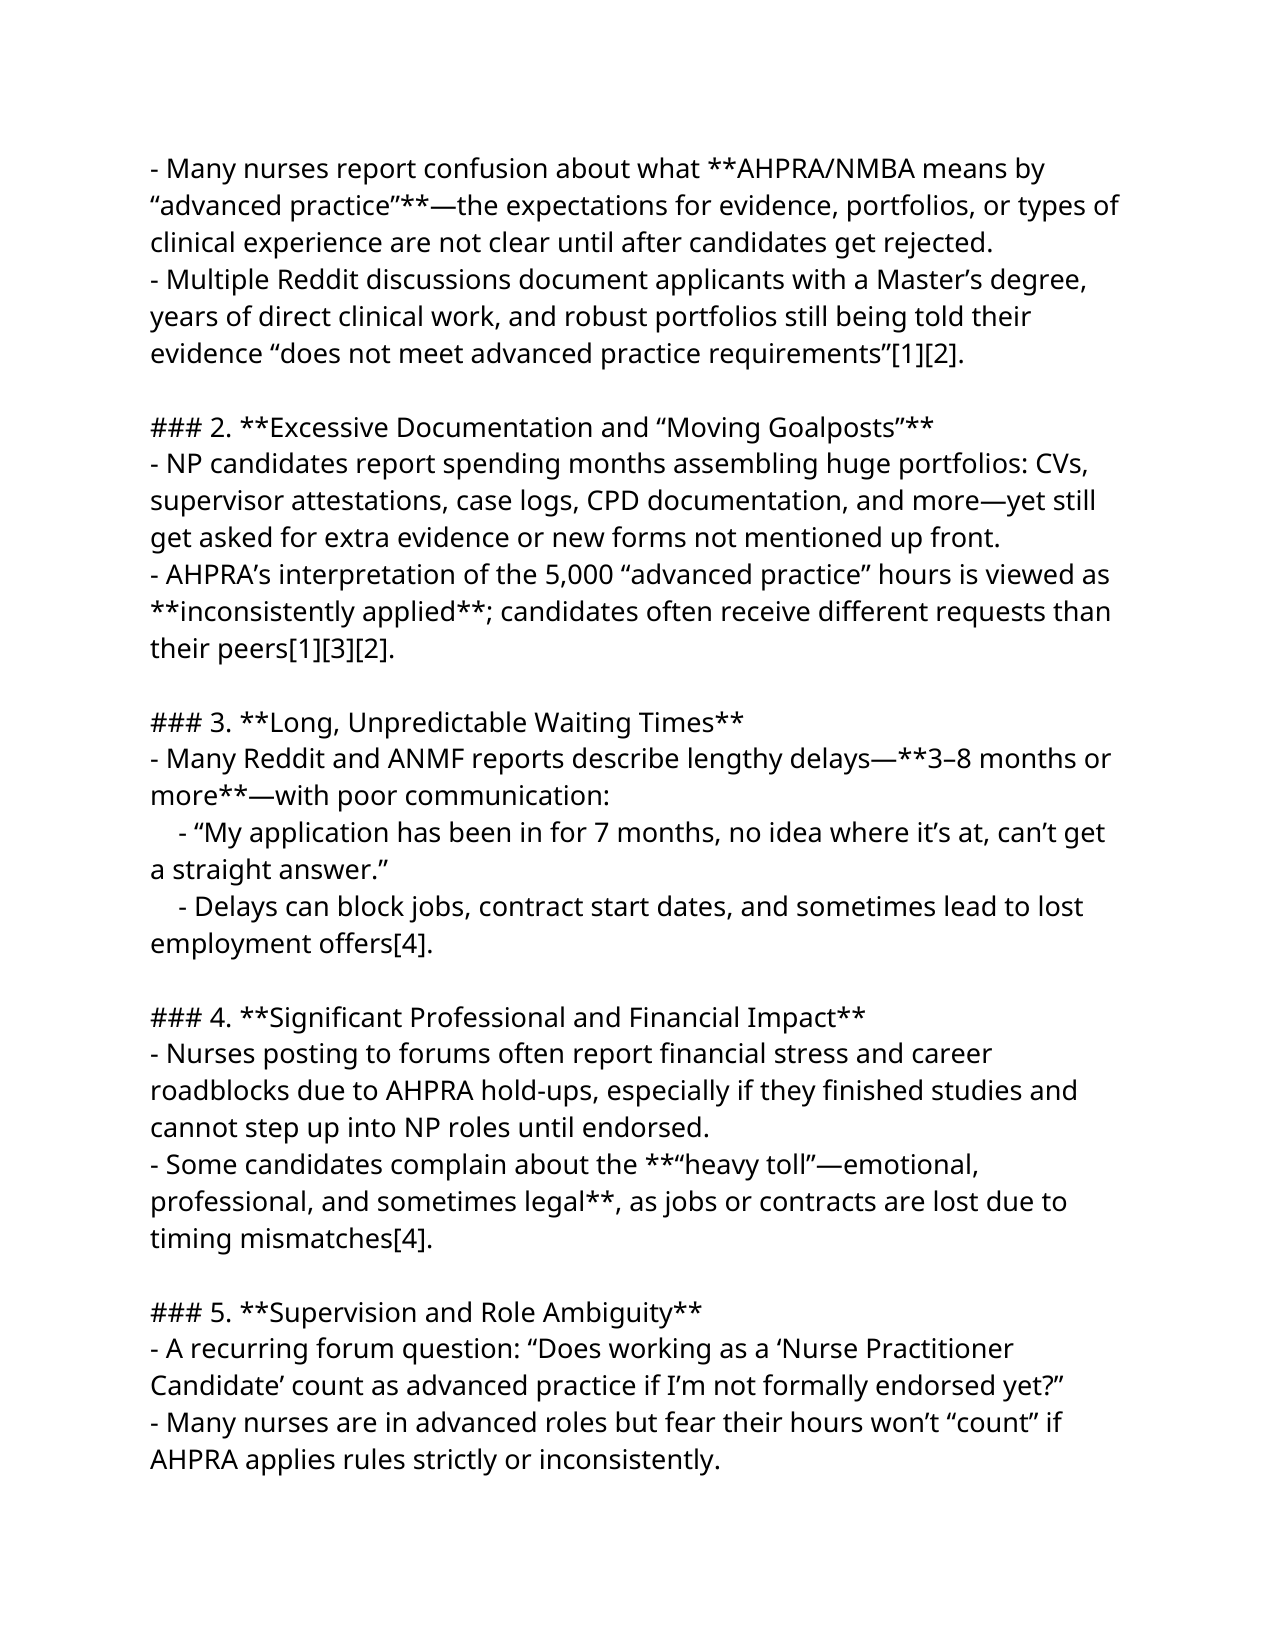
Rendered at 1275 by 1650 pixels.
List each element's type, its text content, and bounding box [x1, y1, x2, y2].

text - Multiple Reddit discussions document applicants with a Master’s degree, years of direct clinical work, and robust portfolios still being told their evidence “does not meet advanced practice requirements”[1][2]. [150, 261, 1125, 371]
text - Many nurses are in advanced roles but fear their hours won’t “count” if AHPRA applies rules strictly or inconsistently. [150, 1404, 1125, 1477]
text - Delays can block jobs, contract start dates, and sometimes lead to lost employment offers[4]. [150, 887, 1125, 961]
text - Nurses posting to forums often report financial stress and career roadblocks due to AHPRA hold-ups, especially if they finished studies and cannot step up into NP roles until endorsed. [150, 1035, 1125, 1146]
text - A recurring forum question: “Does working as a ‘Nurse Practitioner Candidate’ count as advanced practice if I’m not formally endorsed yet?” [150, 1330, 1125, 1404]
text - Some candidates complain about the **“heavy toll”—emotional, professional, and sometimes legal**, as jobs or contracts are lost due to timing mismatches[4]. [150, 1146, 1125, 1256]
text ### 4. **Significant Professional and Financial Impact** [150, 998, 1125, 1035]
text ### 5. **Supervision and Role Ambiguity** [150, 1293, 1125, 1330]
text ### 3. **Long, Unpredictable Waiting Times** [150, 703, 1125, 740]
text - AHPRA’s interpretation of the 5,000 “advanced practice” hours is viewed as **inconsistently applied**; candidates often receive different requests than their peers[1][3][2]. [150, 556, 1125, 666]
text - Many Reddit and ANMF reports describe lengthy delays—**3–8 months or more**—with poor communication: [150, 740, 1125, 814]
text - NP candidates report spending months assembling huge portfolios: CVs, supervisor attestations, case logs, CPD documentation, and more—yet still get asked for extra evidence or new forms not mentioned up front. [150, 445, 1125, 556]
text - “My application has been in for 7 months, no idea where it’s at, can’t get a straight answer.” [150, 814, 1125, 887]
text ### 2. **Excessive Documentation and “Moving Goalposts”** [150, 408, 1125, 445]
text - Many nurses report confusion about what **AHPRA/NMBA means by “advanced practice”**—the expectations for evidence, portfolios, or types of clinical experience are not clear until after candidates get rejected. [150, 150, 1125, 261]
